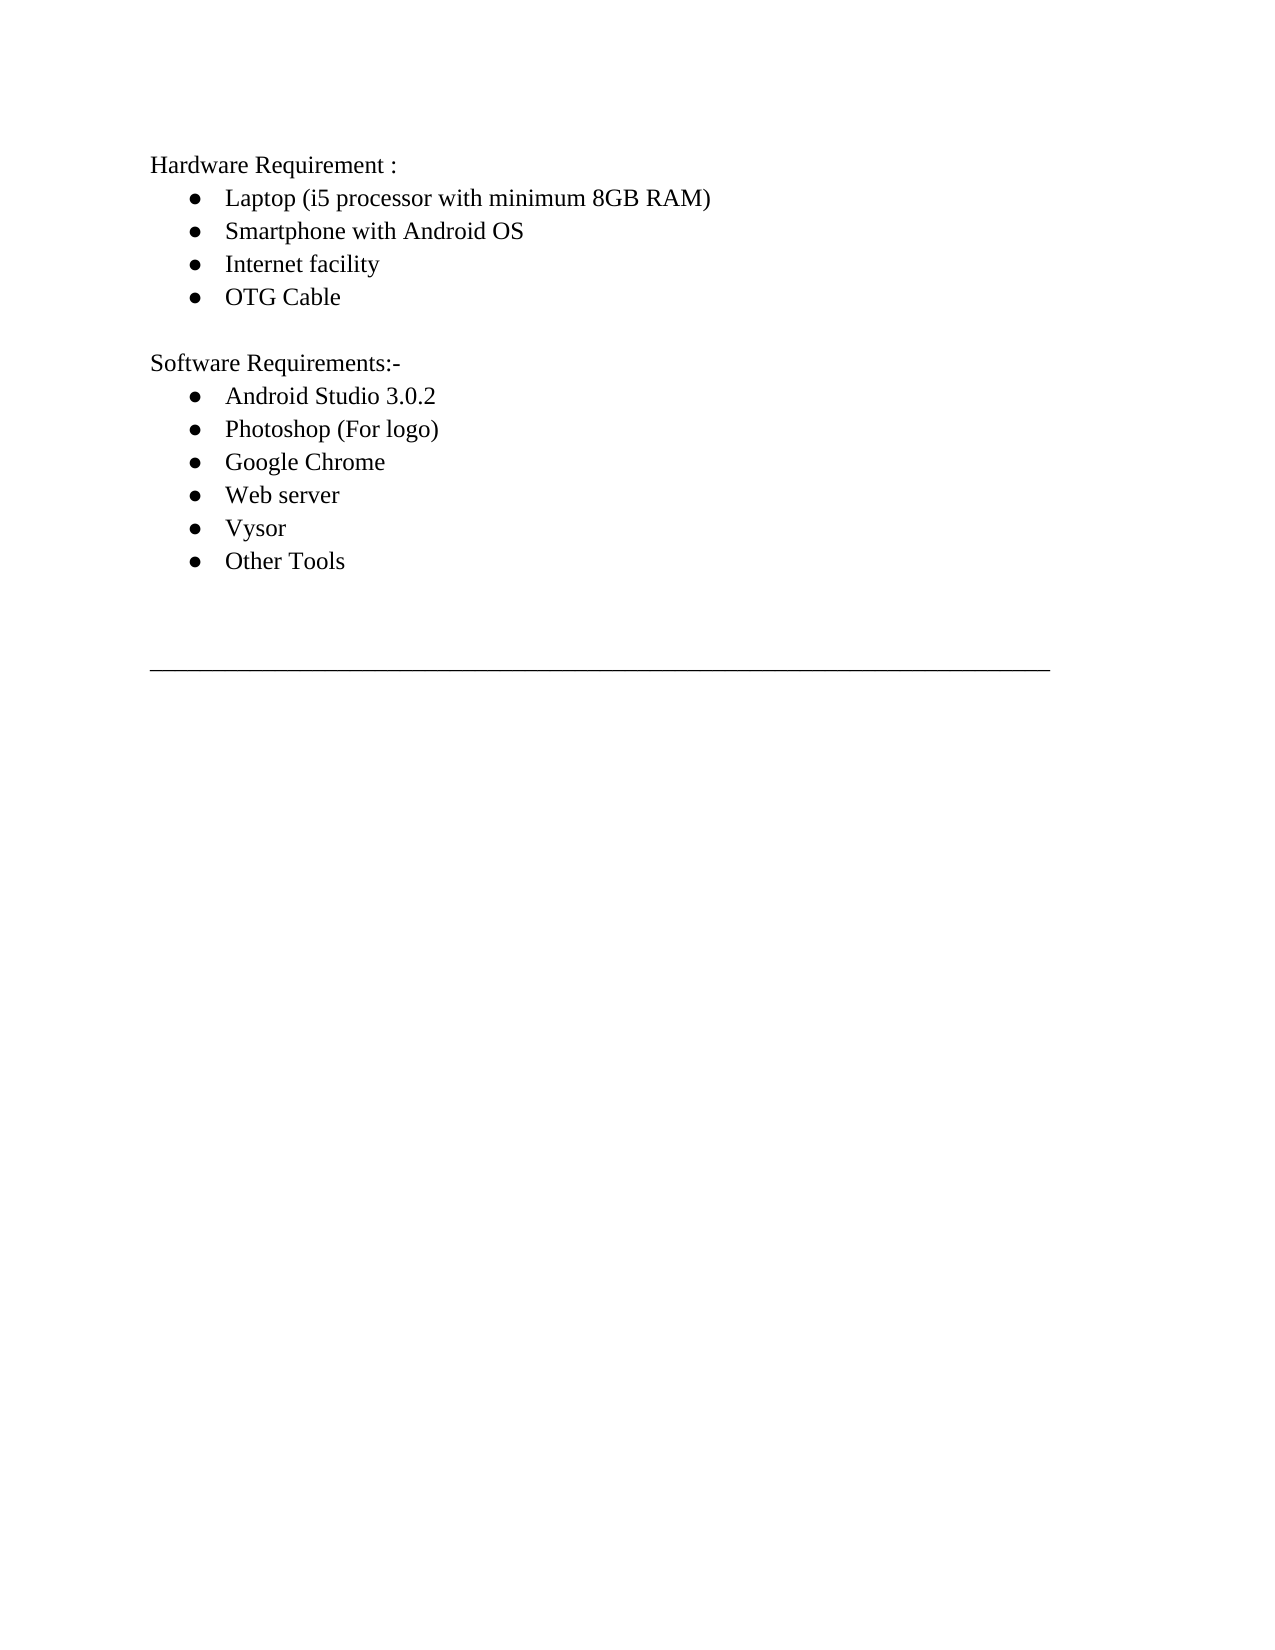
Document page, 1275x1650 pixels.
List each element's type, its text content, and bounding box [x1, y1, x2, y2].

list Laptop (i5 processor with minimum 8GB RAM) [187, 183, 1125, 212]
text Hardware Requirement : [150, 150, 1125, 179]
list Photoshop (For logo) [187, 414, 1125, 443]
list Smartphone with Android OS [187, 216, 1125, 245]
list Internet facility [187, 249, 1125, 278]
list Web server [187, 480, 1125, 509]
list Android Studio 3.0.2 [187, 381, 1125, 410]
list Other Tools [187, 546, 1125, 575]
text Software Requirements:- [150, 348, 1125, 377]
list Google Chrome [187, 447, 1125, 476]
list OTG Cable [187, 282, 1125, 311]
list Vysor [187, 513, 1125, 542]
text ________________________________________________________________________ [150, 645, 1125, 674]
